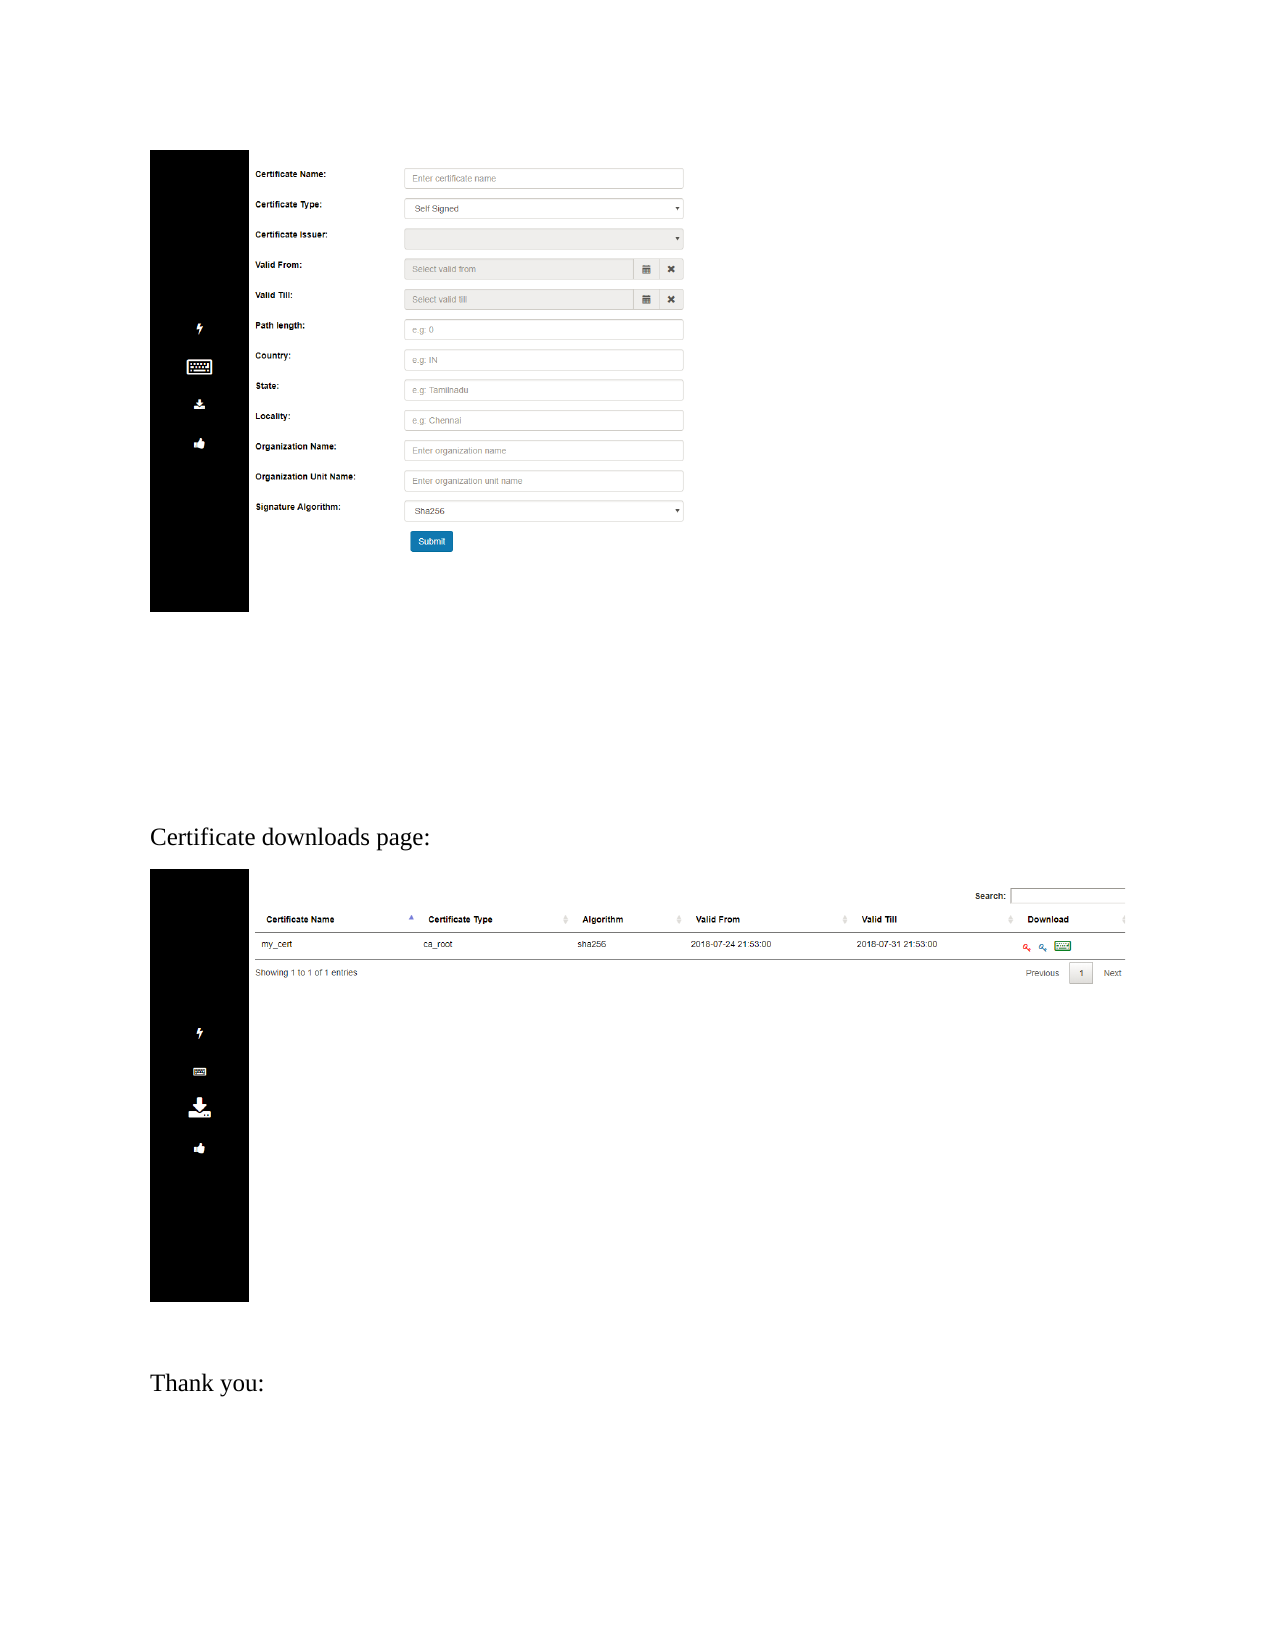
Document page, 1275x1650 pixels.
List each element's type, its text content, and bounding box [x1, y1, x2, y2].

picture [150, 869, 1125, 1302]
text Certificate downloads page: [150, 822, 1125, 850]
picture [150, 150, 1125, 612]
text Thank you: [150, 1368, 1125, 1396]
